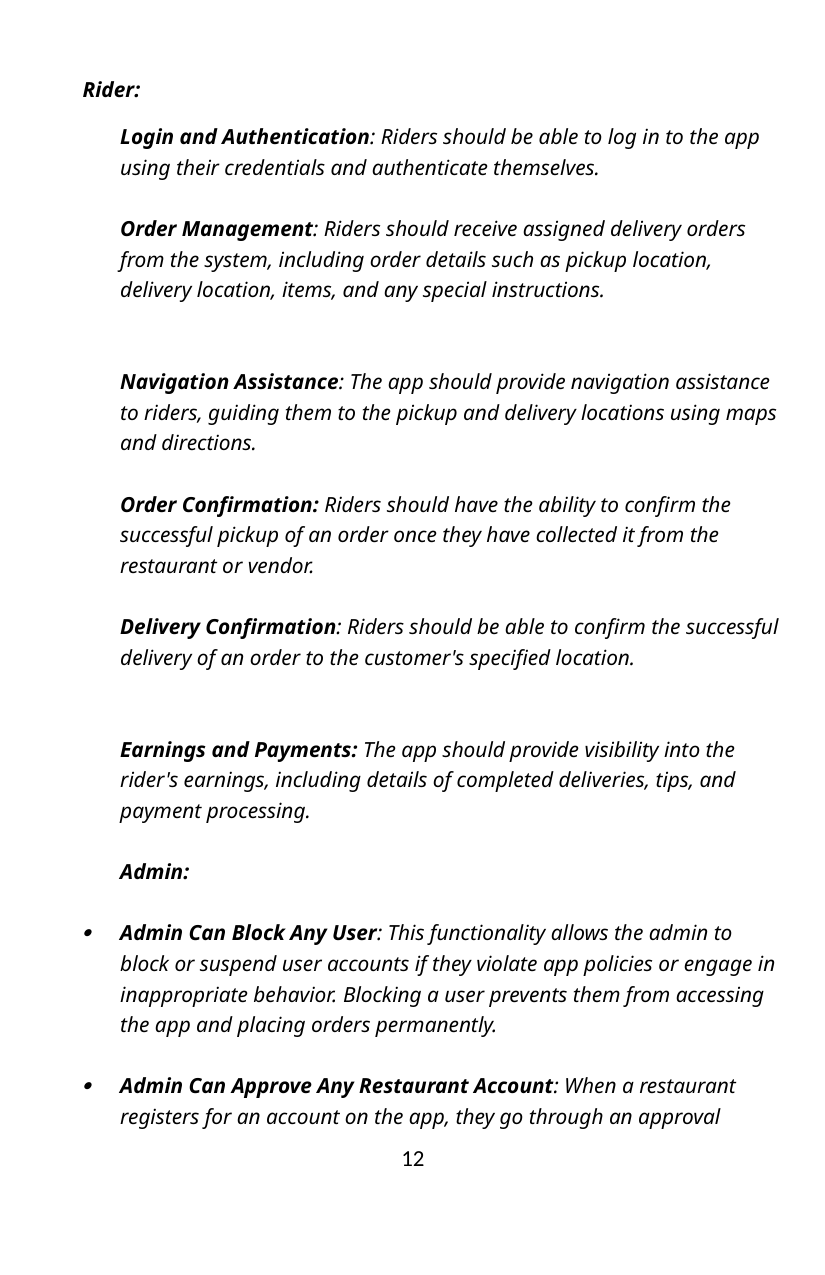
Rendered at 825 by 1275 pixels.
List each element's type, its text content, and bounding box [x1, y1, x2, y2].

list Login and Authentication: Riders should be able to log in to the app using their credentials and authenticate themselves. [120, 122, 780, 181]
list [82, 1072, 780, 1131]
text Rider: [82, 75, 780, 103]
list Navigation Assistance: The app should provide navigation assistance to riders, guiding them to the pickup and delivery locations using maps and directions. [120, 367, 780, 457]
list Order Confirmation: Riders should have the ability to confirm the successful pickup of an order once they have collected it from the restaurant or vendor. [120, 490, 780, 579]
list Order Management: Riders should receive assigned delivery orders from the system, including order details such as pickup location, delivery location, items, and any special instructions. [120, 214, 780, 304]
list Earnings and Payments: The app should provide visibility into the rider's earnings, including details of completed deliveries, tips, and payment processing. [120, 735, 780, 824]
list Admin Can Block Any User: This functionality allows the admin to block or suspend user accounts if they violate app policies or engage in inappropriate behavior. Blocking a user prevents them from accessing the app and placing orders permanently. [82, 918, 780, 1039]
list Admin: [120, 857, 780, 886]
list Delivery Confirmation: Riders should be able to confirm the successful delivery of an order to the customer's specified location. [120, 612, 780, 671]
